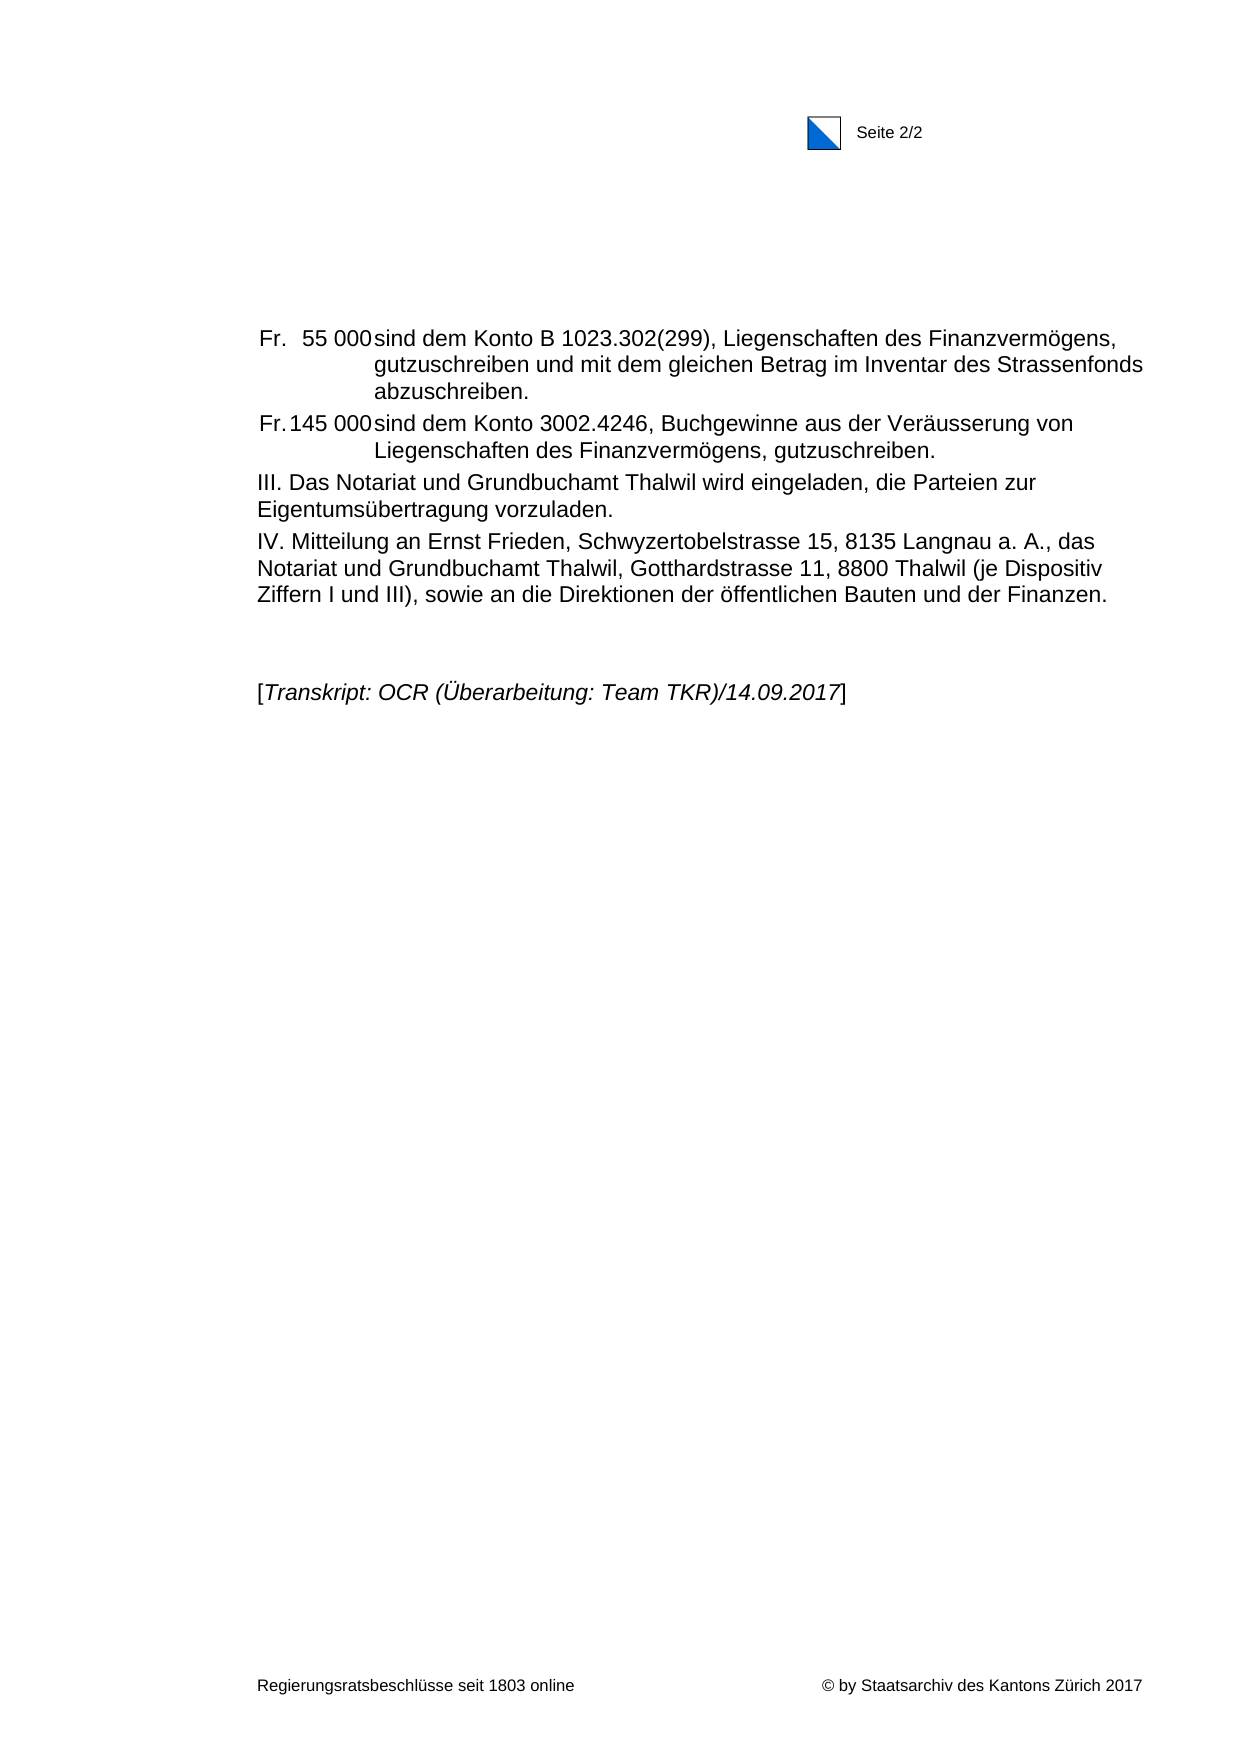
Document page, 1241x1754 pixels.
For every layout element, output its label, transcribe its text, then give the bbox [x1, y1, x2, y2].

picture [806, 115, 842, 151]
table_cell sind dem Konto 3002.4246, Buchgewinne aus der Veräusserung von Liegenschaften des Finanzvermögens, gutzuschreiben. [373, 404, 1146, 463]
text III. Das Notariat und Grundbuchamt Thalwil wird eingeladen, die Parteien zur Eigentumsübertragung vorzuladen. [257, 469, 1146, 522]
text [Transkript: OCR (Überarbeitung: Team TKR)/14.09.2017] [257, 679, 1146, 705]
table_cell Fr. [258, 404, 288, 463]
table_header 55 000 [288, 319, 373, 404]
text IV. Mitteilung an Ernst Frieden, Schwyzertobelstrasse 15, 8135 Langnau a. A., das Notariat und Grundbuchamt Thalwil, Gotthardstrasse 11, 8800 Thalwil (je Dispositiv Ziffern I und III), sowie an die Direktionen der öffentlichen Bauten und der Finanzen. [257, 528, 1146, 607]
table_header Fr. [258, 319, 288, 404]
table_cell 145 000 [288, 404, 373, 463]
table_header sind dem Konto B 1023.302(299), Liegenschaften des Finanzvermögens, gutzuschreiben und mit dem gleichen Betrag im Inventar des Strassenfonds abzuschreiben. [373, 319, 1146, 404]
